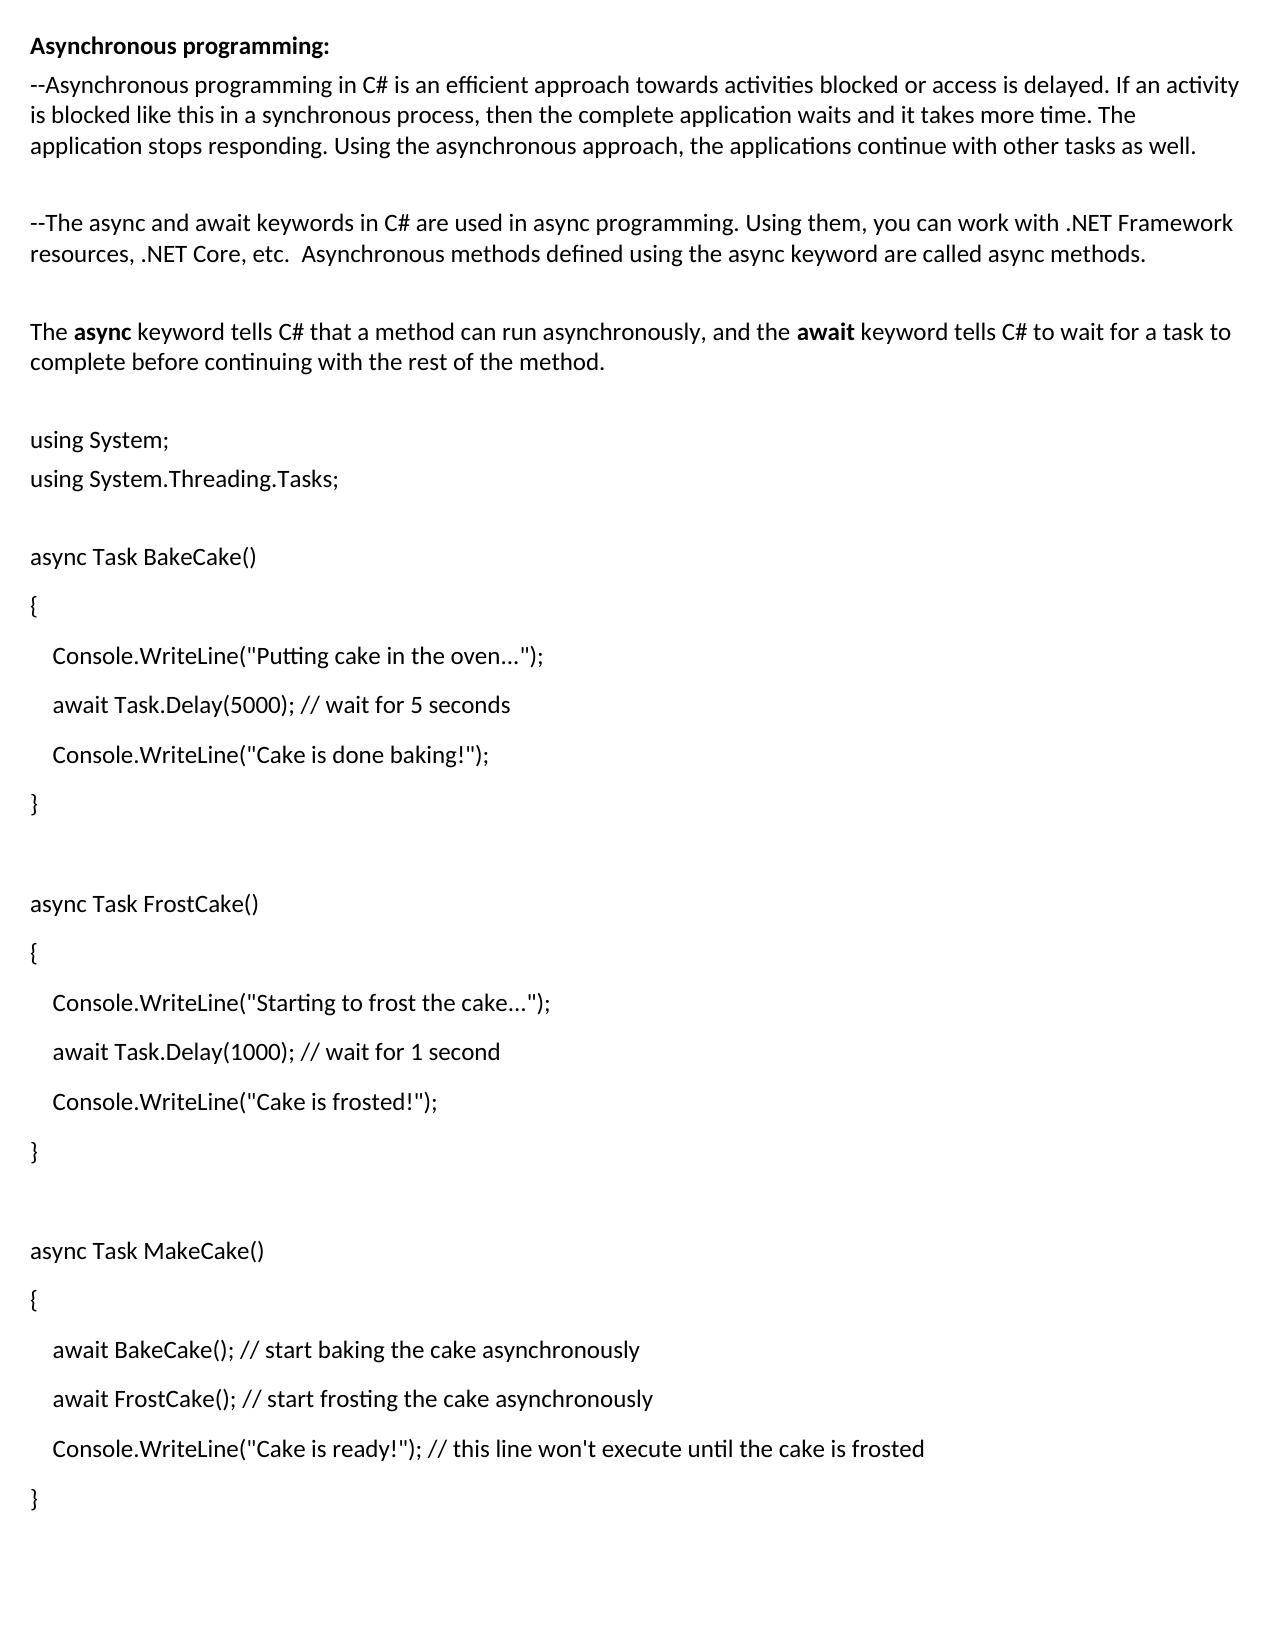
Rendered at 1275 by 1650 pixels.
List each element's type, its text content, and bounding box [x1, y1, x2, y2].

text } [30, 1483, 1245, 1513]
text Console.WriteLine("Cake is frosted!"); [30, 1086, 1245, 1117]
text --Asynchronous programming in C# is an efficient approach towards activities blocked or access is delayed. If an activity is blocked like this in a synchronous process, then the complete application waits and it takes more time. The application stops responding. Using the asynchronous approach, the applications continue with other tasks as well. [30, 69, 1245, 160]
text await FrostCake(); // start frosting the cake asynchronously [30, 1383, 1245, 1414]
text async Task BakeCake() [30, 541, 1245, 571]
text { [30, 590, 1245, 621]
text Asynchronous programming: [30, 30, 1245, 61]
text async Task FrostCake() [30, 888, 1245, 918]
text } [30, 1136, 1245, 1166]
text await BakeCake(); // start baking the cake asynchronously [30, 1334, 1245, 1364]
text Console.WriteLine("Putting cake in the oven..."); [30, 640, 1245, 670]
text The async keyword tells C# that a method can run asynchronously, and the await keyword tells C# to wait for a task to complete before continuing with the rest of the method. [30, 316, 1245, 377]
text async Task MakeCake() [30, 1235, 1245, 1265]
text Console.WriteLine("Cake is done baking!"); [30, 739, 1245, 769]
text await Task.Delay(5000); // wait for 5 seconds [30, 689, 1245, 720]
text using System.Threading.Tasks; [30, 463, 1245, 493]
text { [30, 937, 1245, 968]
text await Task.Delay(1000); // wait for 1 second [30, 1036, 1245, 1067]
text } [30, 788, 1245, 819]
text Console.WriteLine("Starting to frost the cake..."); [30, 987, 1245, 1017]
text Console.WriteLine("Cake is ready!"); // this line won't execute until the cake is frosted [30, 1433, 1245, 1464]
text --The async and await keywords in C# are used in async programming. Using them, you can work with .NET Framework resources, .NET Core, etc. Asynchronous methods defined using the async keyword are called async methods. [30, 208, 1245, 269]
text using System; [30, 424, 1245, 454]
text { [30, 1284, 1245, 1315]
